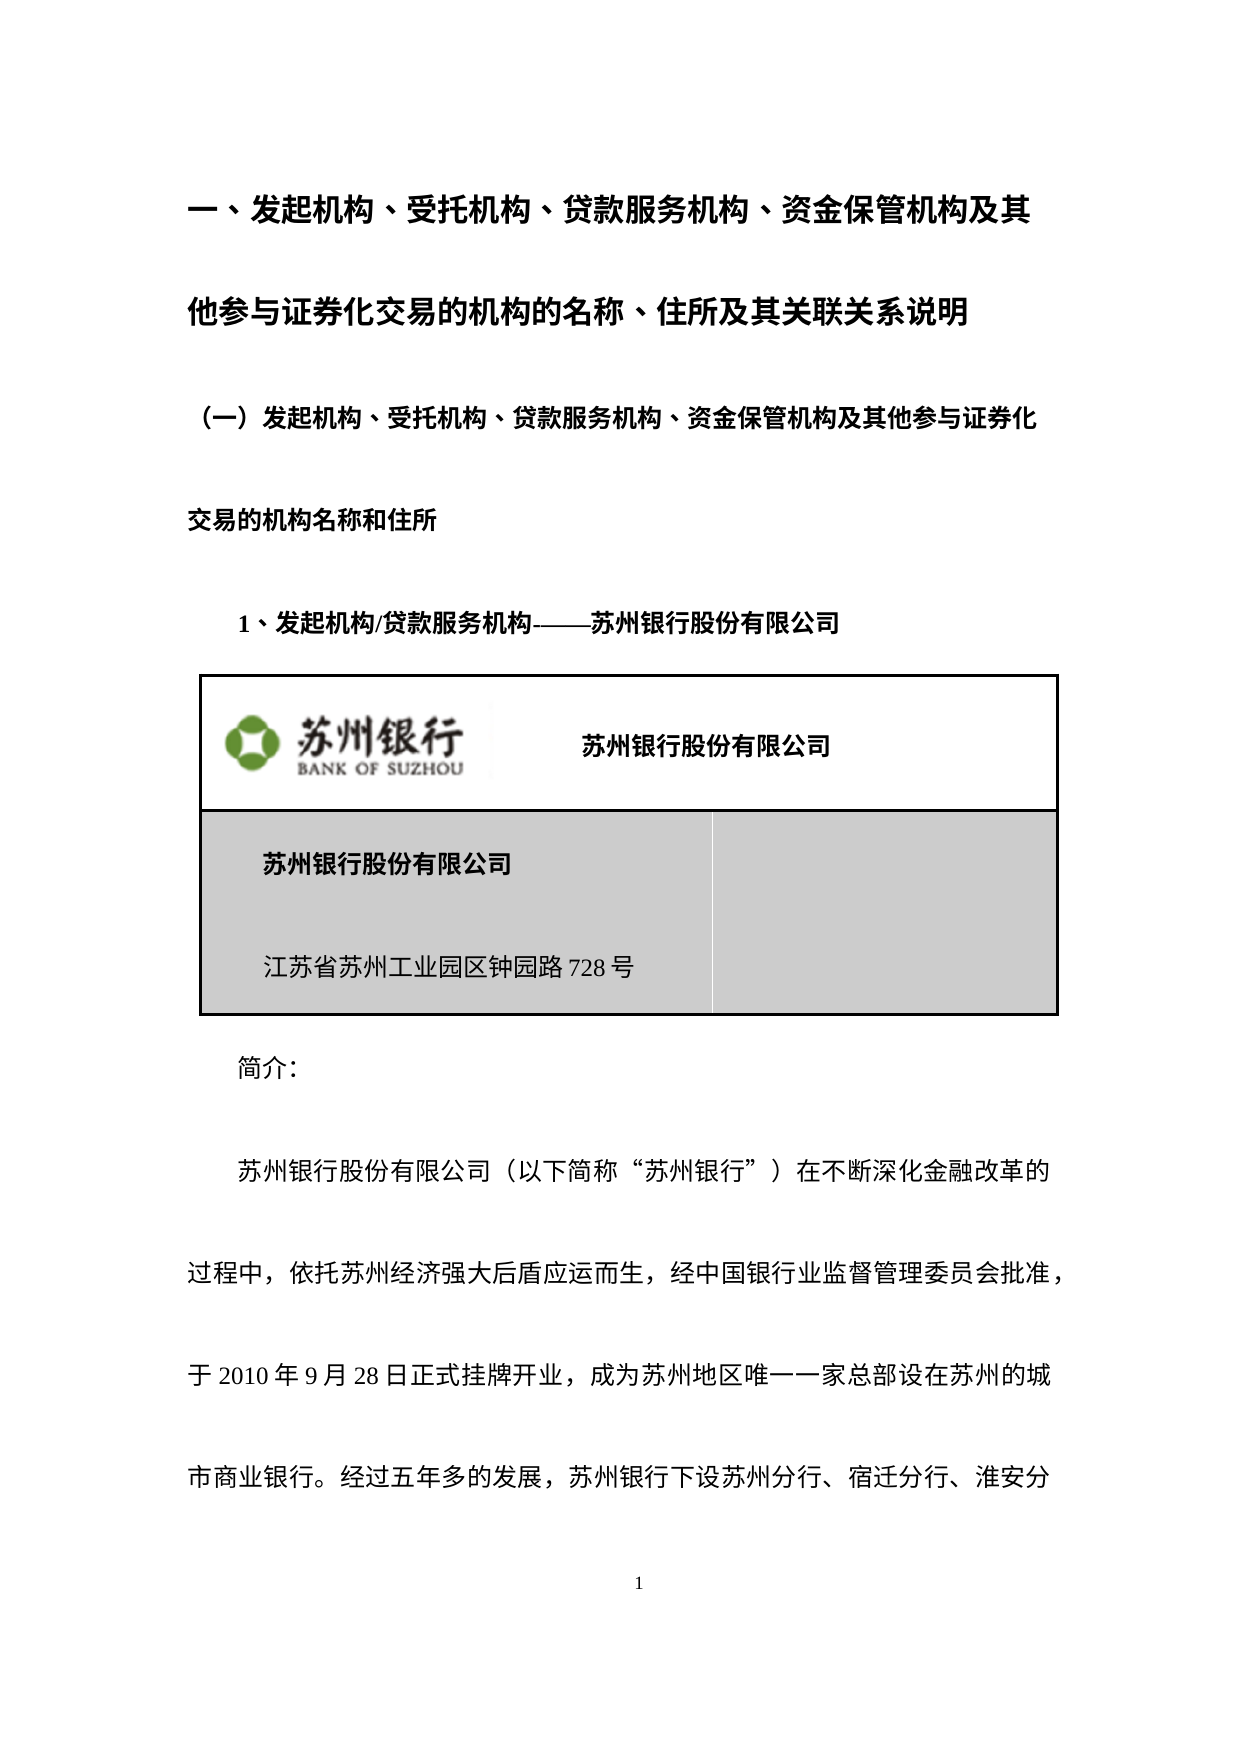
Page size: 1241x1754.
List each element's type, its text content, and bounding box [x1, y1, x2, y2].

table_cell [713, 812, 1056, 1013]
table_header 苏州银行股份有限公司 [520, 677, 1056, 808]
table_header [202, 677, 519, 808]
subtitle 1、发起机构/贷款服务机构-——苏州银行股份有限公司 [187, 587, 1053, 655]
subtitle 一、发起机构、受托机构、贷款服务机构、资金保管机构及其他参与证券化交易的机构的名称、住所及其关联关系说明 [187, 176, 1053, 345]
picture [212, 700, 494, 789]
text 简介： [187, 1033, 1053, 1101]
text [187, 1136, 1053, 1509]
table_cell 苏州银行股份有限公司 江苏省苏州工业园区钟园路728号 [202, 812, 712, 1013]
subtitle （一）发起机构、受托机构、贷款服务机构、资金保管机构及其他参与证券化交易的机构名称和住所 [187, 384, 1053, 553]
